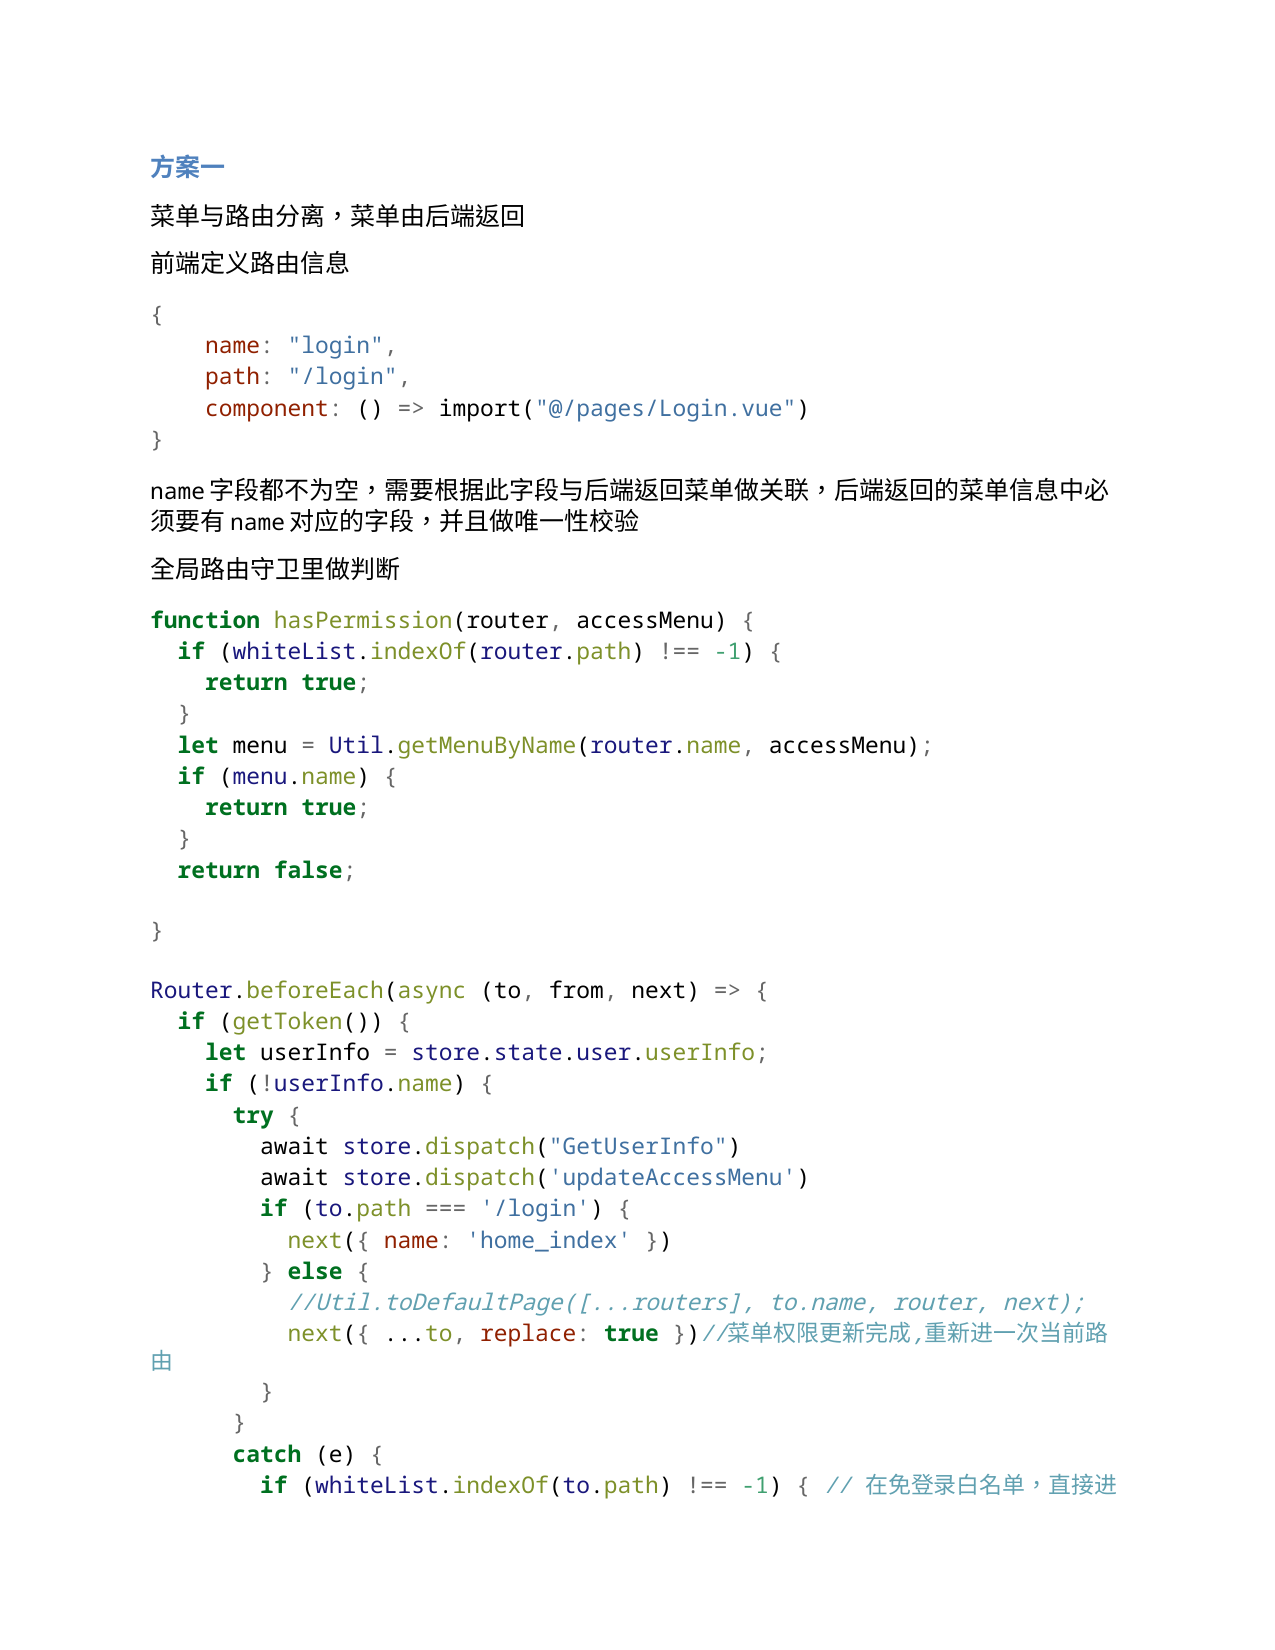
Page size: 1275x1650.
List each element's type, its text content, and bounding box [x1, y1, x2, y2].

text { name: "login", path: "/login", component: () => import("@/pages/Login.vue") } [150, 298, 1125, 454]
text name字段都不为空，需要根据此字段与后端返回菜单做关联，后端返回的菜单信息中必须要有name对应的字段，并且做唯一性校验 [150, 475, 1125, 537]
subtitle 方案一 [150, 150, 1125, 184]
text 前端定义路由信息 [150, 250, 1125, 279]
text 菜单与路由分离，菜单由后端返回 [150, 203, 1125, 232]
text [150, 604, 1125, 1500]
text 全局路由守卫里做判断 [150, 556, 1125, 585]
